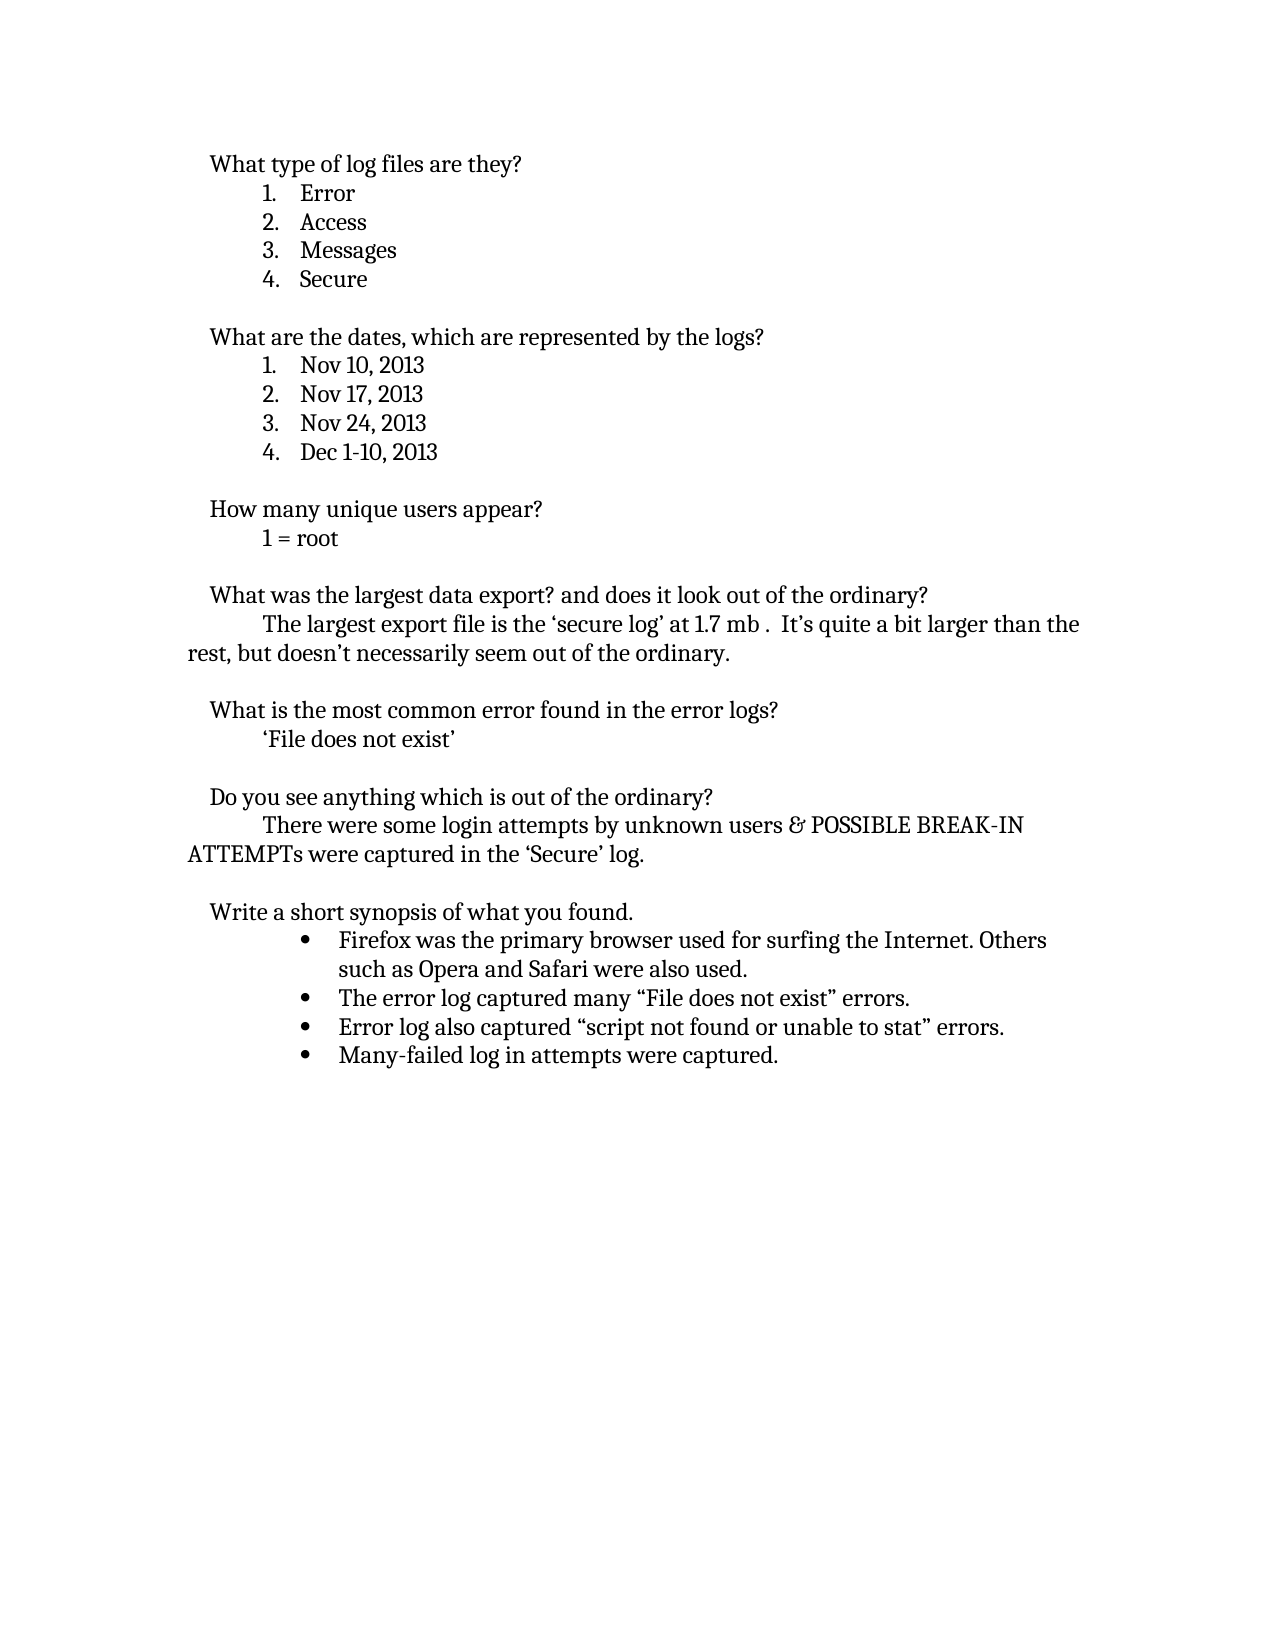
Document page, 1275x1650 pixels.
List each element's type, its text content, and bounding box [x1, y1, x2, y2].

list Many-failed log in attempts were captured. [301, 1041, 1087, 1070]
list Messages [262, 236, 1087, 265]
list Nov 10, 2013 [262, 351, 1087, 380]
text Do you see anything which is out of the ordinary? [187, 782, 1087, 811]
list Dec 1-10, 2013 [262, 437, 1087, 466]
text Write a short synopsis of what you found. [187, 897, 1087, 926]
list Nov 17, 2013 [262, 380, 1087, 409]
list Firefox was the primary browser used for surfing the Internet. Others such as Opera and Safari were also used. [301, 926, 1087, 984]
text What are the dates, which are represented by the logs? [187, 322, 1087, 351]
list Nov 24, 2013 [262, 409, 1087, 437]
text What type of log files are they? [187, 150, 1087, 179]
list The error log captured many “File does not exist” errors. [301, 984, 1087, 1012]
text The largest export file is the ‘secure log’ at 1.7 mb . It’s quite a bit larger than the rest, but doesn’t necessarily seem out of the ordinary. [187, 610, 1087, 667]
text What is the most common error found in the error logs? [187, 696, 1087, 725]
list Error log also captured “script not found or unable to stat” errors. [301, 1012, 1087, 1041]
text How many unique users appear? [187, 495, 1087, 524]
text What was the largest data export? and does it look out of the ordinary? [187, 581, 1087, 610]
list Access [262, 207, 1087, 236]
list Error [262, 179, 1087, 207]
text There were some login attempts by unknown users & POSSIBLE BREAK-IN ATTEMPTs were captured in the ‘Secure’ log. [187, 811, 1087, 869]
text 1 = root [187, 524, 1087, 552]
list Secure [262, 265, 1087, 294]
text ‘File does not exist’ [187, 725, 1087, 754]
